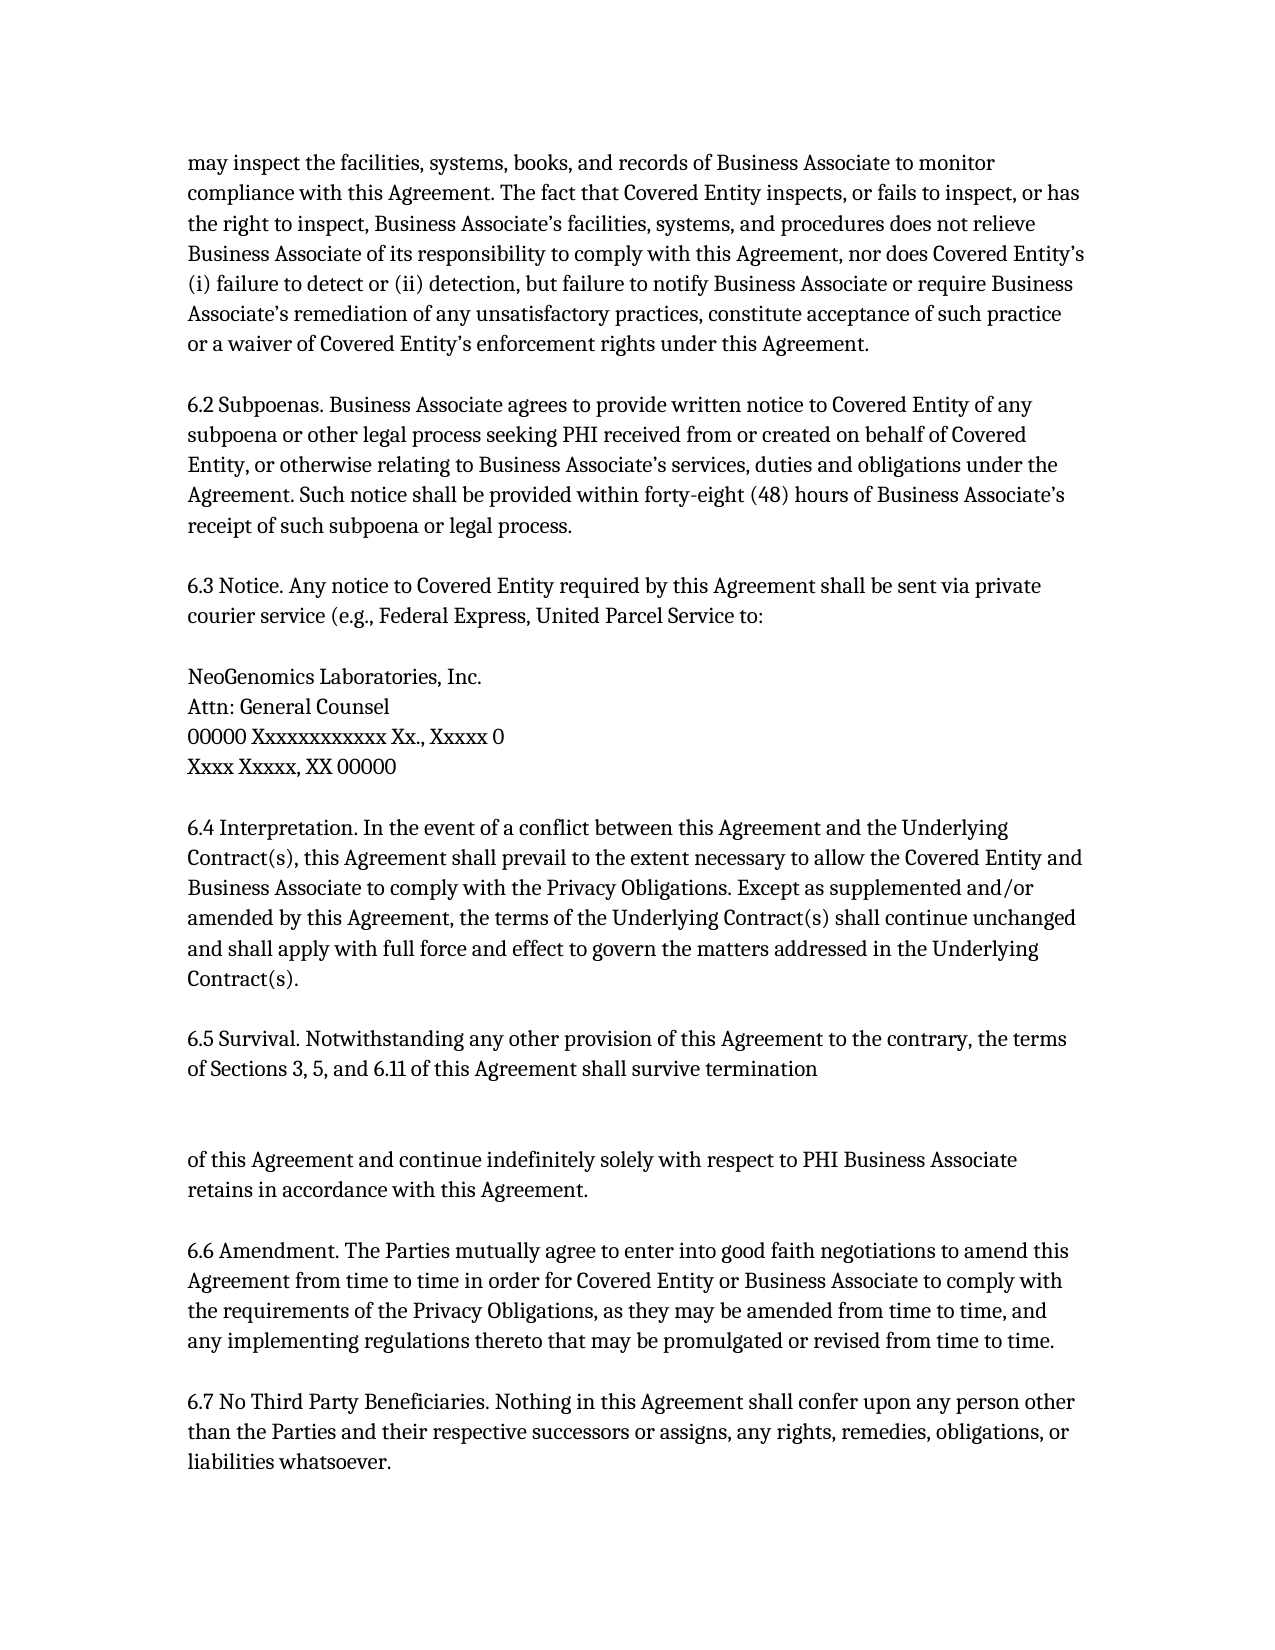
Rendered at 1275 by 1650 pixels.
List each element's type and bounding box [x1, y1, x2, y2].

text [187, 150, 1087, 1475]
